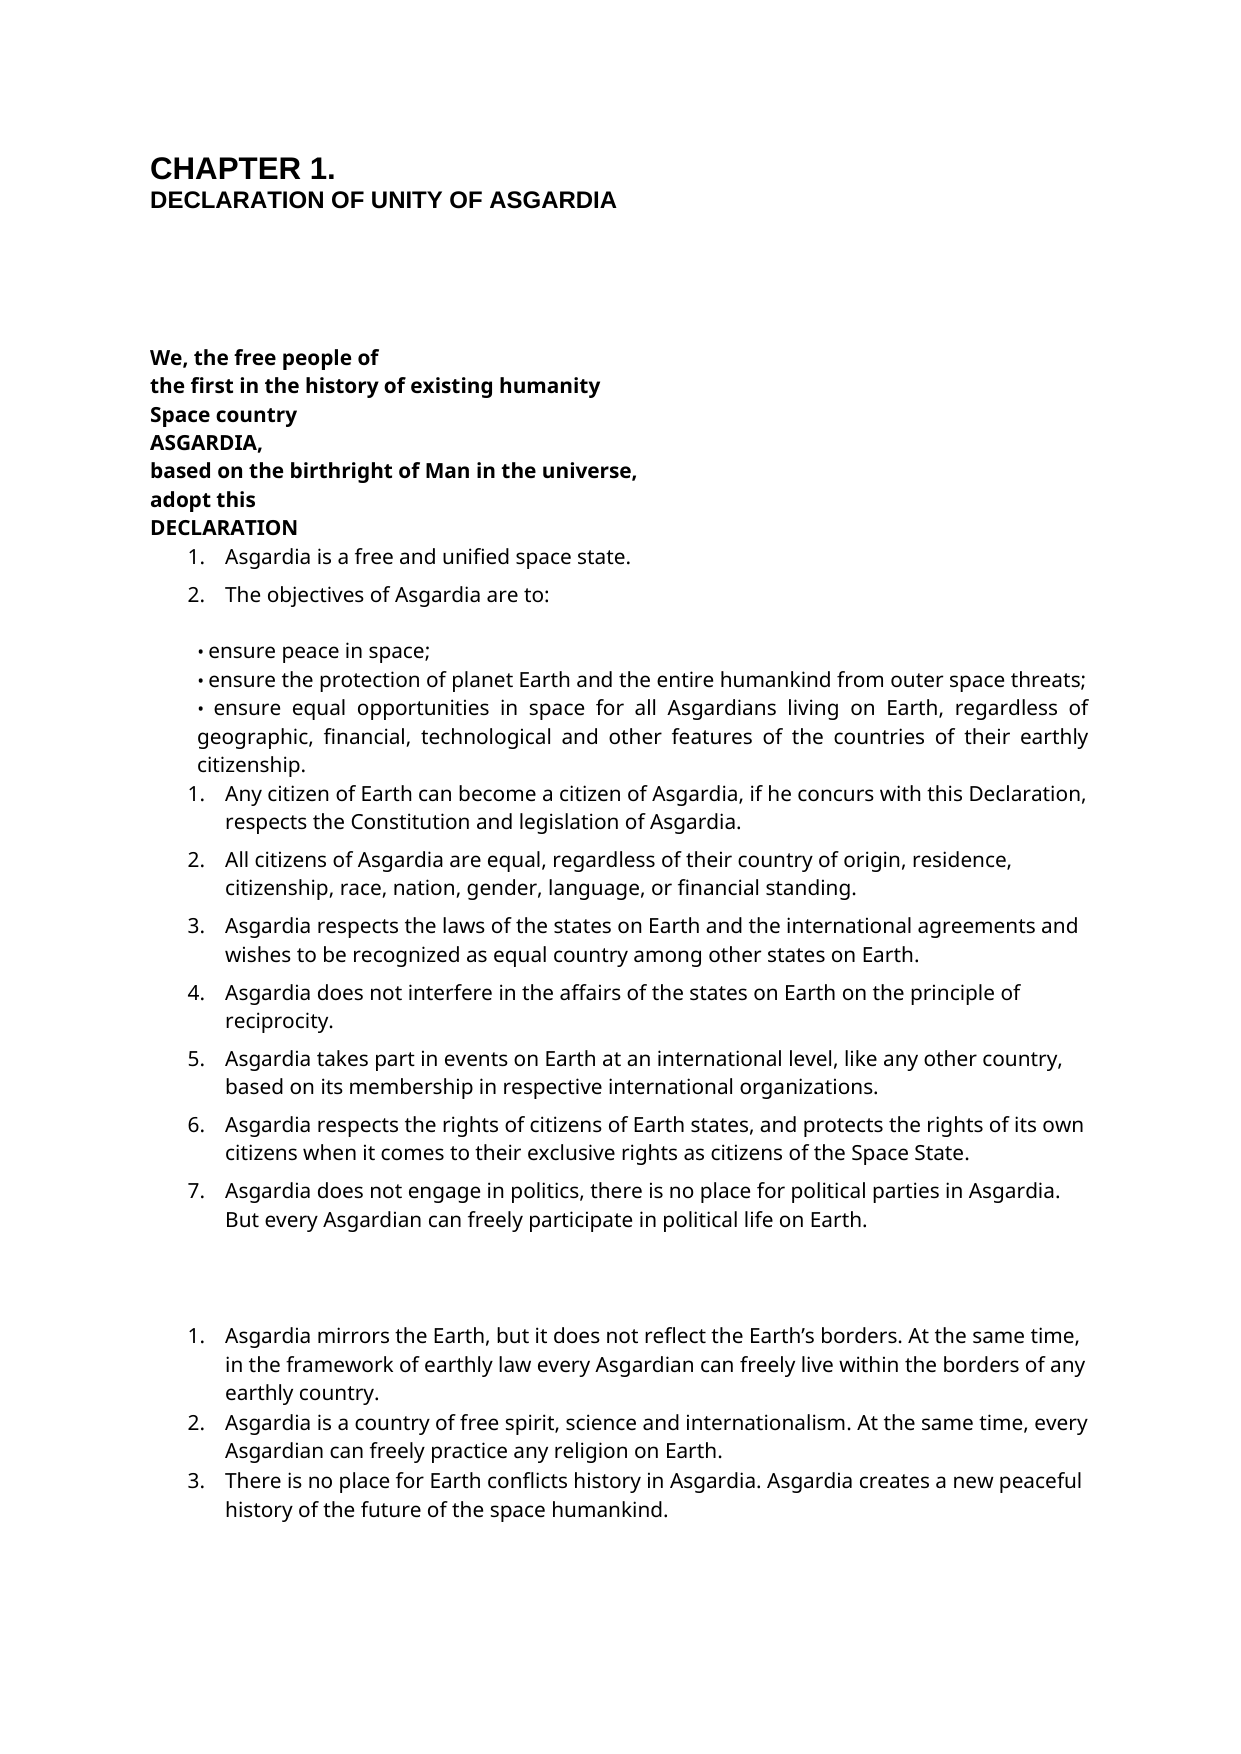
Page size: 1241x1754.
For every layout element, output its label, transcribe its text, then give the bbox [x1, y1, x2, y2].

text based on the birthright of Man in the universe, [150, 457, 1090, 485]
text DECLARATION [150, 513, 1090, 542]
text DECLARATION OF UNITY OF ASGARDIA [150, 186, 1090, 213]
list Asgardia respects the laws of the states on Earth and the international agreements and wishes to be recognized as equal country among other states on Earth. [187, 911, 1090, 968]
list The objectives of Asgardia are to: [187, 580, 1090, 608]
list Any citizen of Earth can become a citizen of Asgardia, if he concurs with this Declaration, respects the Constitution and legislation of Asgardia. [187, 779, 1090, 836]
text • ensure equal opportunities in space for all Asgardians living on Earth, regardless of geographic, financial, technological and other features of the countries of their earthly citizenship. [197, 693, 1090, 779]
list All citizens of Asgardia are equal, regardless of their country of origin, residence, citizenship, race, nation, gender, language, or financial standing. [187, 845, 1090, 902]
text We, the free people of [150, 343, 1090, 371]
text • ensure the protection of planet Earth and the entire humankind from outer space threats; [197, 665, 1090, 693]
list Asgardia mirrors the Earth, but it does not reflect the Earth’s borders. At the same time, in the framework of earthly law every Asgardian can freely live within the borders of any earthly country. [187, 1321, 1090, 1407]
text the first in the history of existing humanity [150, 371, 1090, 400]
list Asgardia does not interfere in the affairs of the states on Earth on the principle of reciprocity. [187, 978, 1090, 1034]
text • ensure peace in space; [197, 637, 1090, 665]
text ASGARDIA, [150, 428, 1090, 457]
text CHAPTER 1. [150, 150, 1090, 186]
list Asgardia is a free and unified space state. [187, 542, 1090, 570]
list Asgardia respects the rights of citizens of Earth states, and protects the rights of its own citizens when it comes to their exclusive rights as citizens of the Space State. [187, 1110, 1090, 1167]
list Asgardia does not engage in politics, there is no place for political parties in Asgardia. But every Asgardian can freely participate in political life on Earth. [187, 1176, 1090, 1233]
text Space country [150, 400, 1090, 428]
list Asgardia is a country of free spirit, science and internationalism. At the same time, every Asgardian can freely practice any religion on Earth. [187, 1408, 1090, 1465]
list There is no place for Earth conflicts history in Asgardia. Asgardia creates a new peaceful history of the future of the space humankind. [187, 1467, 1090, 1523]
list Asgardia takes part in events on Earth at an international level, like any other country, based on its membership in respective international organizations. [187, 1044, 1090, 1101]
text adopt this [150, 485, 1090, 513]
